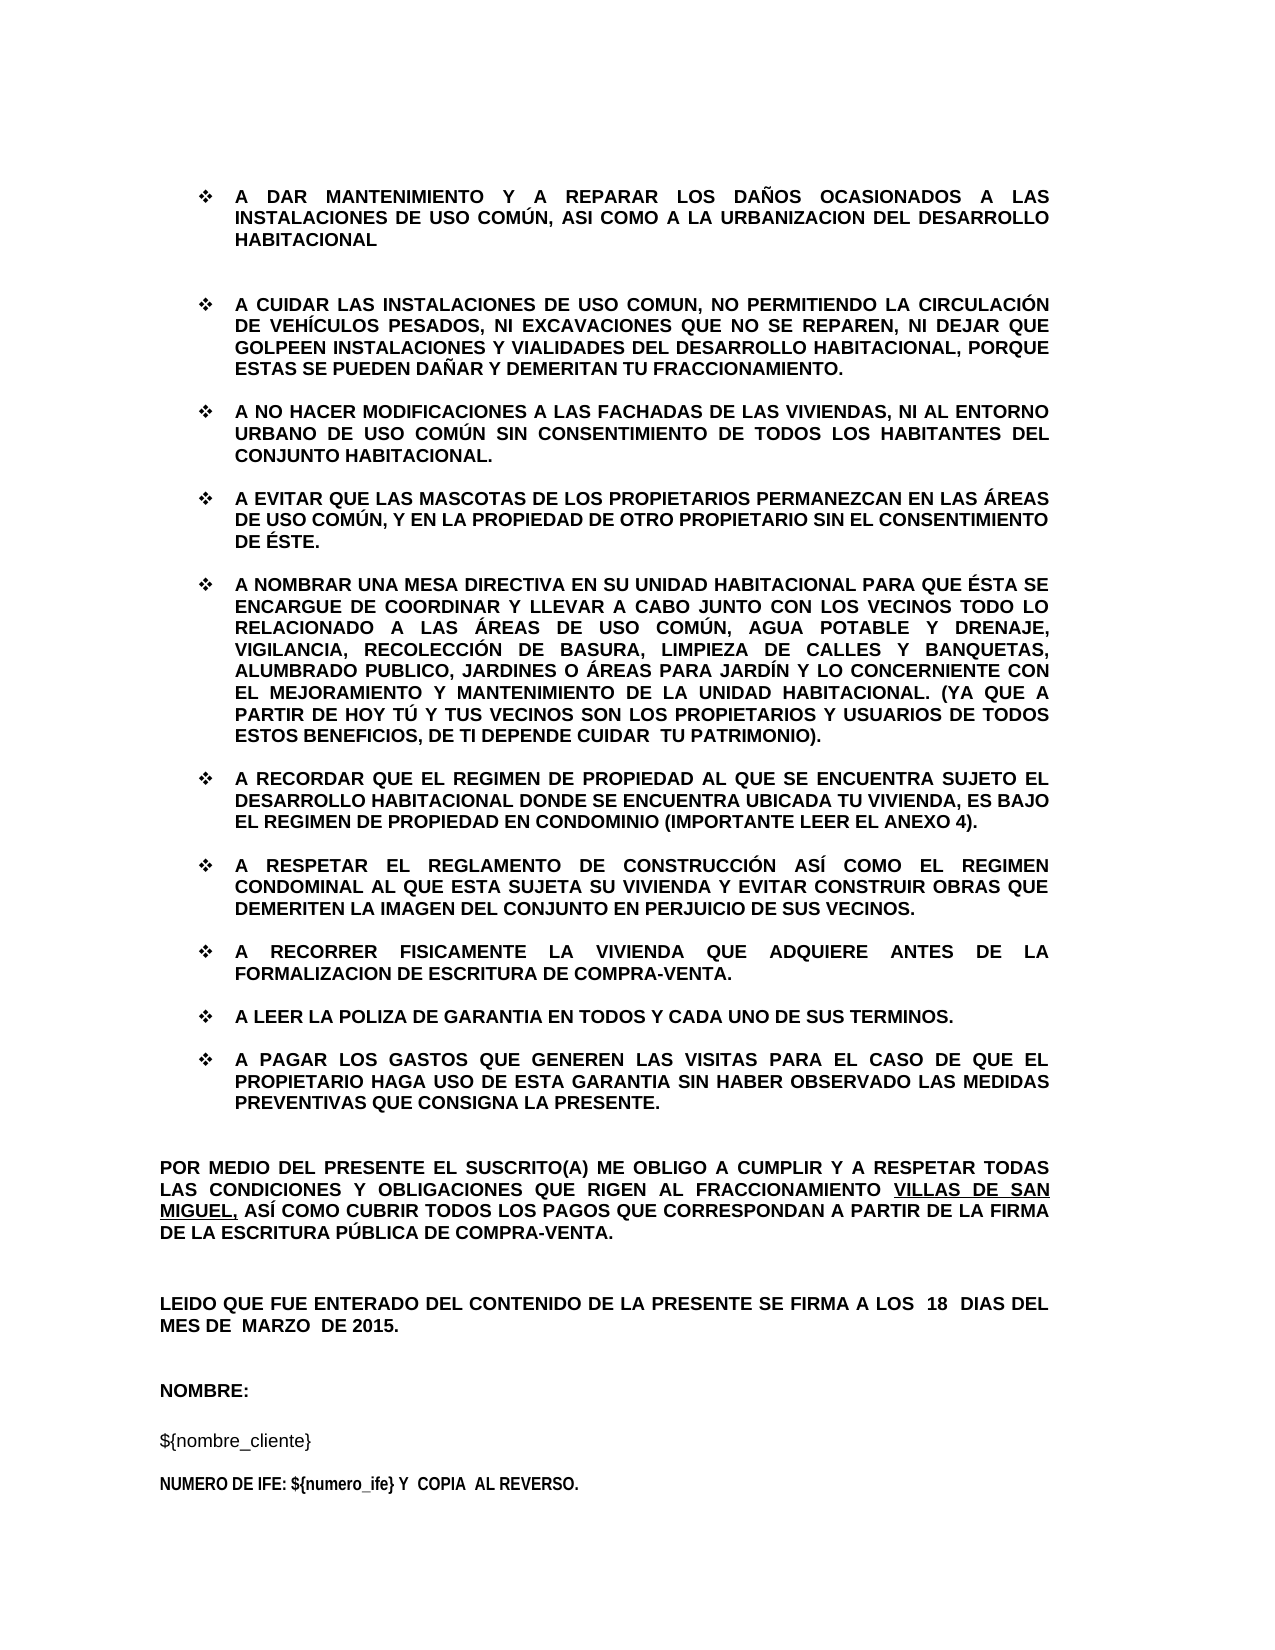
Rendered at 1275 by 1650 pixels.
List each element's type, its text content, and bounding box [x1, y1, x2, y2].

list A RESPETAR EL REGLAMENTO DE CONSTRUCCIÓN ASÍ COMO EL REGIMEN CONDOMINAL AL QUE ESTA SUJETA SU VIVIENDA Y EVITAR CONSTRUIR OBRAS QUE DEMERITEN LA IMAGEN DEL CONJUNTO EN PERJUICIO DE SUS VECINOS. [197, 854, 1050, 919]
list A NO HACER MODIFICACIONES A LAS FACHADAS DE LAS VIVIENDAS, NI AL ENTORNO URBANO DE USO COMÚN SIN CONSENTIMIENTO DE TODOS LOS HABITANTES DEL CONJUNTO HABITACIONAL. [197, 401, 1050, 466]
list A NOMBRAR UNA MESA DIRECTIVA EN SU UNIDAD HABITACIONAL PARA QUE ÉSTA SE ENCARGUE DE COORDINAR Y LLEVAR A CABO JUNTO CON LOS VECINOS TODO LO RELACIONADO A LAS ÁREAS DE USO COMÚN, AGUA POTABLE Y DRENAJE, VIGILANCIA, RECOLECCIÓN DE BASURA, LIMPIEZA DE CALLES Y BANQUETAS, ALUMBRADO PUBLICO, JARDINES O ÁREAS PARA JARDÍN Y LO CONCERNIENTE CON EL MEJORAMIENTO Y MANTENIMIENTO DE LA UNIDAD HABITACIONAL. (YA QUE A PARTIR DE HOY TÚ Y TUS VECINOS SON LOS PROPIETARIOS Y USUARIOS DE TODOS ESTOS BENEFICIOS, DE TI DEPENDE CUIDAR TU PATRIMONIO). [197, 574, 1050, 747]
text ${nombre_cliente} [159, 1430, 1050, 1451]
list A DAR MANTENIMIENTO Y A REPARAR LOS DAÑOS OCASIONADOS A LAS INSTALACIONES DE USO COMÚN, ASI COMO A LA URBANIZACION DEL DESARROLLO HABITACIONAL [197, 185, 1050, 250]
text NOMBRE: [159, 1379, 1050, 1401]
text LEIDO QUE FUE ENTERADO DEL CONTENIDO DE LA PRESENTE SE FIRMA A LOS 18 DIAS DEL MES DE MARZO DE 2015. [159, 1293, 1050, 1336]
list A EVITAR QUE LAS MASCOTAS DE LOS PROPIETARIOS PERMANEZCAN EN LAS ÁREAS DE USO COMÚN, Y EN LA PROPIEDAD DE OTRO PROPIETARIO SIN EL CONSENTIMIENTO DE ÉSTE. [197, 488, 1050, 552]
list A RECORDAR QUE EL REGIMEN DE PROPIEDAD AL QUE SE ENCUENTRA SUJETO EL DESARROLLO HABITACIONAL DONDE SE ENCUENTRA UBICADA TU VIVIENDA, ES BAJO EL REGIMEN DE PROPIEDAD EN CONDOMINIO (IMPORTANTE LEER EL ANEXO 4). [197, 768, 1050, 833]
list A RECORRER FISICAMENTE LA VIVIENDA QUE ADQUIERE ANTES DE LA FORMALIZACION DE ESCRITURA DE COMPRA-VENTA. [197, 941, 1050, 984]
text NUMERO DE IFE: ${numero_ife} Y COPIA AL REVERSO. [159, 1473, 1050, 1494]
list A LEER LA POLIZA DE GARANTIA EN TODOS Y CADA UNO DE SUS TERMINOS. [197, 1006, 1050, 1027]
list A CUIDAR LAS INSTALACIONES DE USO COMUN, NO PERMITIENDO LA CIRCULACIÓN DE VEHÍCULOS PESADOS, NI EXCAVACIONES QUE NO SE REPAREN, NI DEJAR QUE GOLPEEN INSTALACIONES Y VIALIDADES DEL DESARROLLO HABITACIONAL, PORQUE ESTAS SE PUEDEN DAÑAR Y DEMERITAN TU FRACCIONAMIENTO. [197, 293, 1050, 380]
list A PAGAR LOS GASTOS QUE GENEREN LAS VISITAS PARA EL CASO DE QUE EL PROPIETARIO HAGA USO DE ESTA GARANTIA SIN HABER OBSERVADO LAS MEDIDAS PREVENTIVAS QUE CONSIGNA LA PRESENTE. [197, 1049, 1050, 1114]
text POR MEDIO DEL PRESENTE EL SUSCRITO(A) ME OBLIGO A CUMPLIR Y A RESPETAR TODAS LAS CONDICIONES Y OBLIGACIONES QUE RIGEN AL FRACCIONAMIENTO VILLAS DE SAN MIGUEL, ASÍ COMO CUBRIR TODOS LOS PAGOS QUE CORRESPONDAN A PARTIR DE LA FIRMA DE LA ESCRITURA PÚBLICA DE COMPRA-VENTA. [159, 1157, 1050, 1243]
